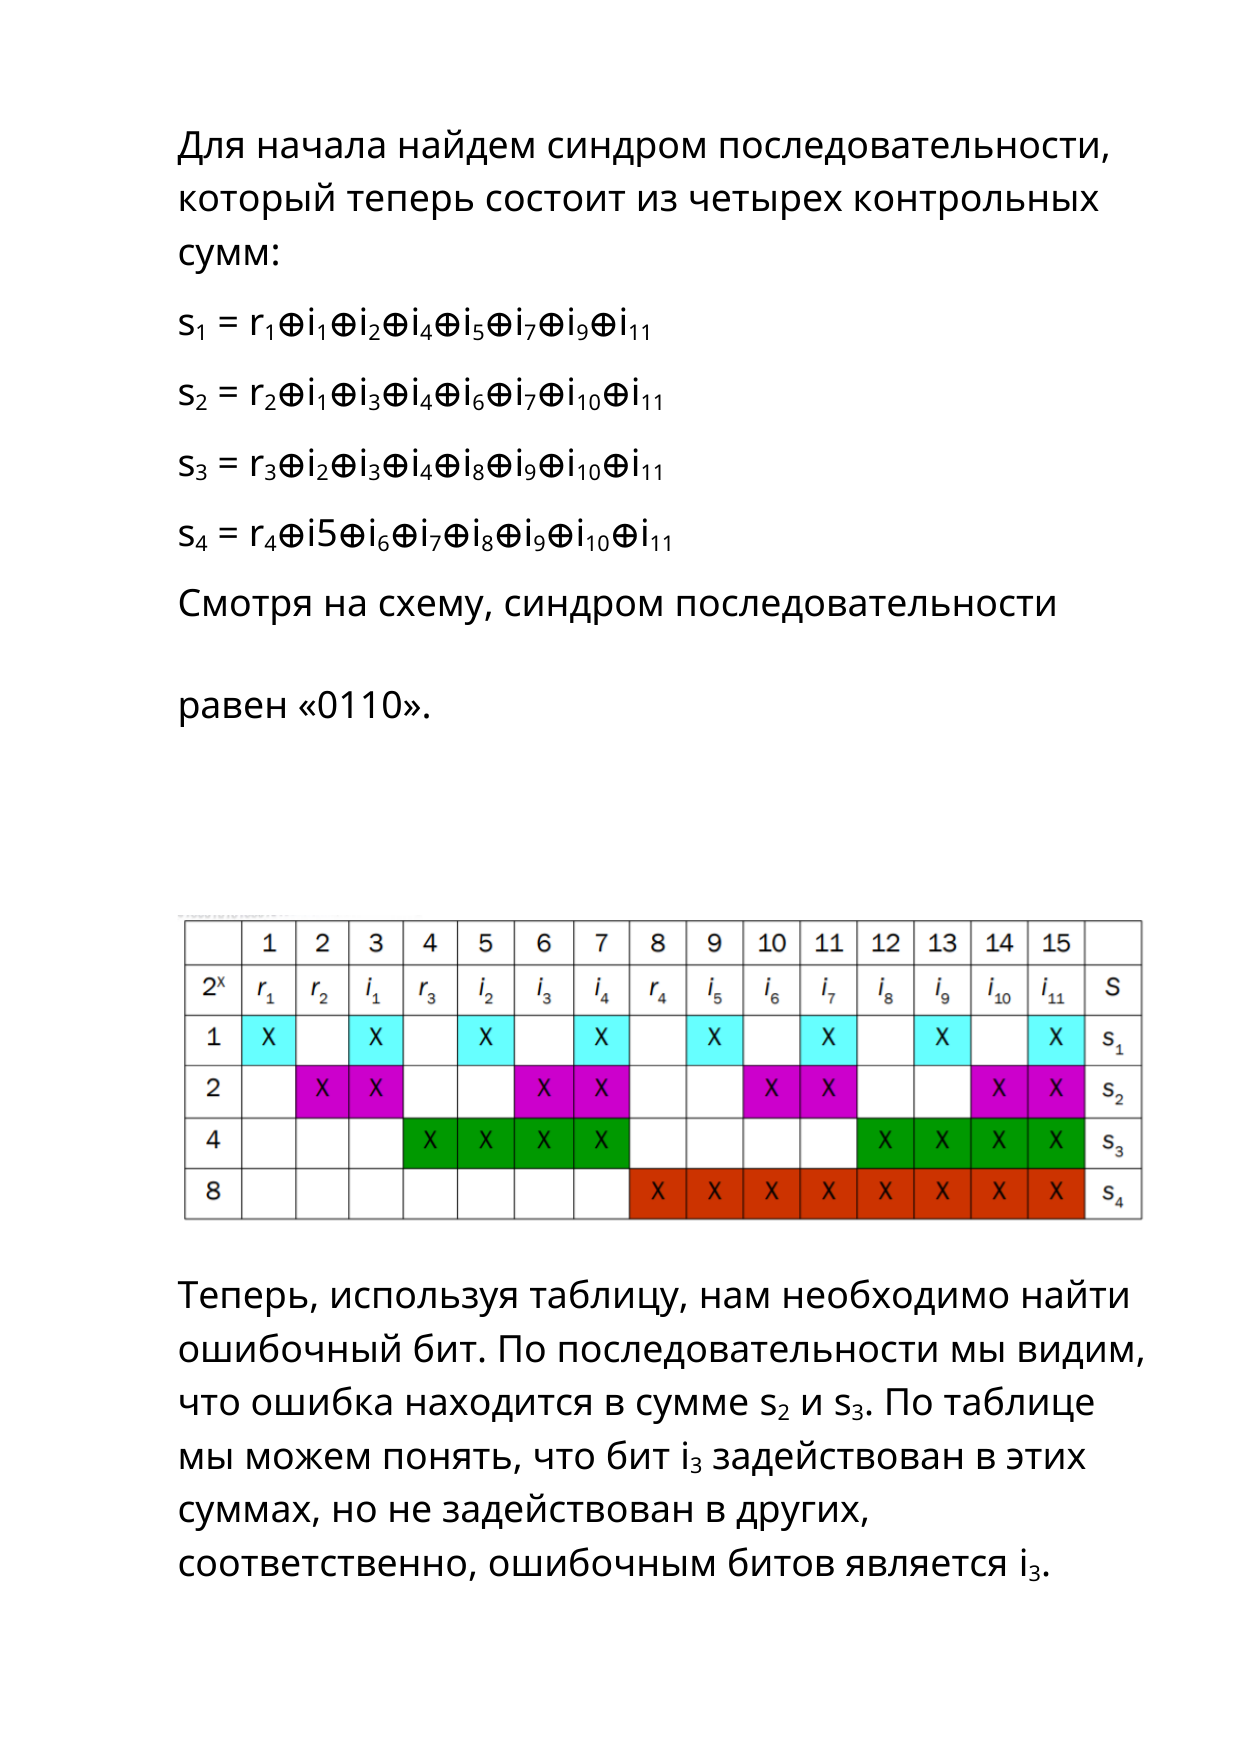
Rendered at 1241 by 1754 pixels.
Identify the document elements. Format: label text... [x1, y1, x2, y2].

picture [177, 915, 1152, 1224]
text Теперь, используя таблицу, нам необходимо найти ошибочный бит. По последовательности мы видим, что ошибка находится в сумме s2 и s3. По таблице мы можем понять, что бит i3 задействован в этих суммах, но не задействован в других, соответственно, ошибочным битов является i3. [177, 1268, 1152, 1587]
text s3 = r3⊕i2⊕i3⊕i4⊕i8⊕i9⊕i10⊕i11 [177, 436, 1152, 487]
text s1 = r1⊕i1⊕i2⊕i4⊕i5⊕i7⊕i9⊕i11 [177, 295, 1152, 346]
text Для начала найдем синдром последовательности, который теперь состоит из четырех контрольных сумм: [177, 118, 1152, 276]
text s4 = r4⊕i5⊕i6⊕i7⊕i8⊕i9⊕i10⊕i11 [177, 506, 1152, 557]
text s2 = r2⊕i1⊕i3⊕i4⊕i6⊕i7⊕i10⊕i11 [177, 366, 1152, 417]
text Смотря на схему, синдром последовательности равен «0110». [177, 576, 1152, 729]
